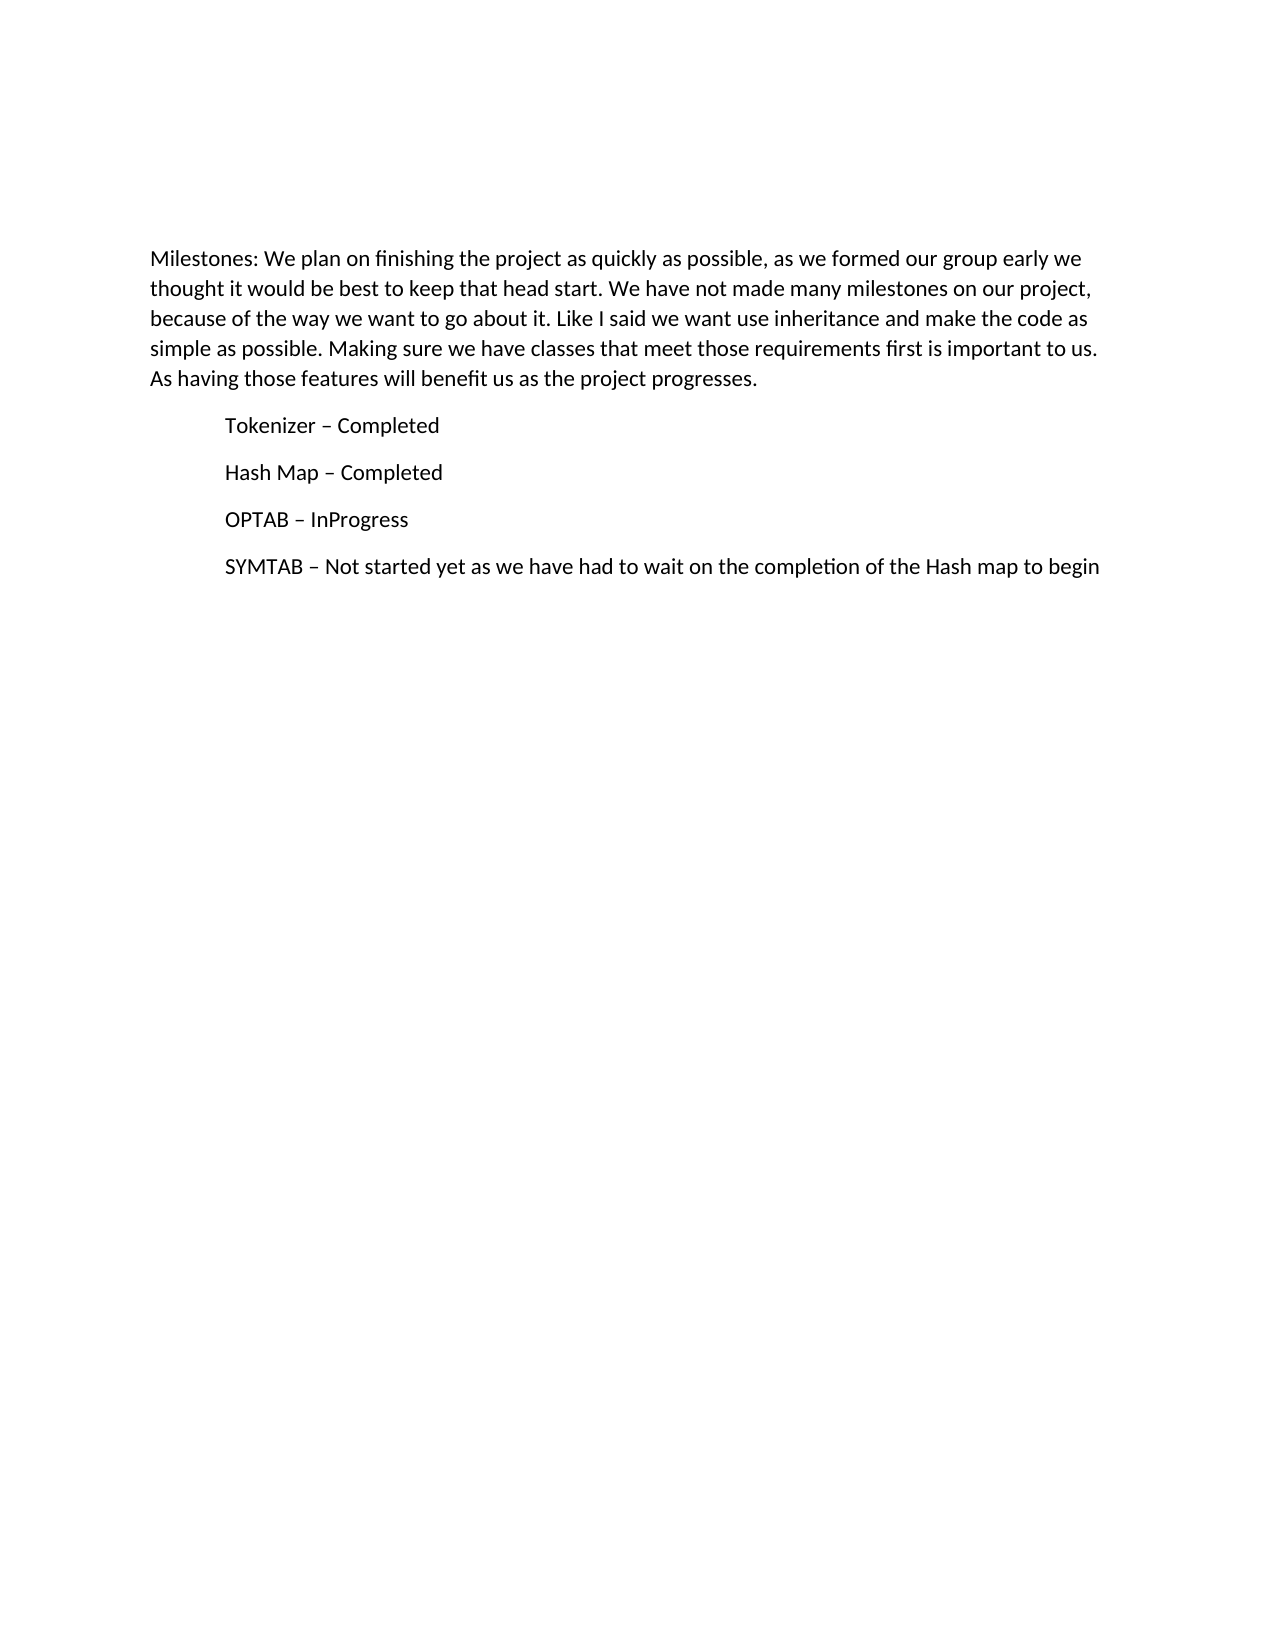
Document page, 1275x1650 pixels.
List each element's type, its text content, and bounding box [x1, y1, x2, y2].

text SYMTAB – Not started yet as we have had to wait on the completion of the Hash map to begin [150, 552, 1125, 580]
text Milestones: We plan on finishing the project as quickly as possible, as we formed our group early we thought it would be best to keep that head start. We have not made many milestones on our project, because of the way we want to go about it. Like I said we want use inheritance and make the code as simple as possible. Making sure we have classes that meet those requirements first is important to us. As having those features will benefit us as the project progresses. [150, 244, 1125, 393]
text OPTAB – InProgress [150, 505, 1125, 533]
text Hash Map – Completed [150, 458, 1125, 486]
text Tokenizer – Completed [150, 411, 1125, 439]
